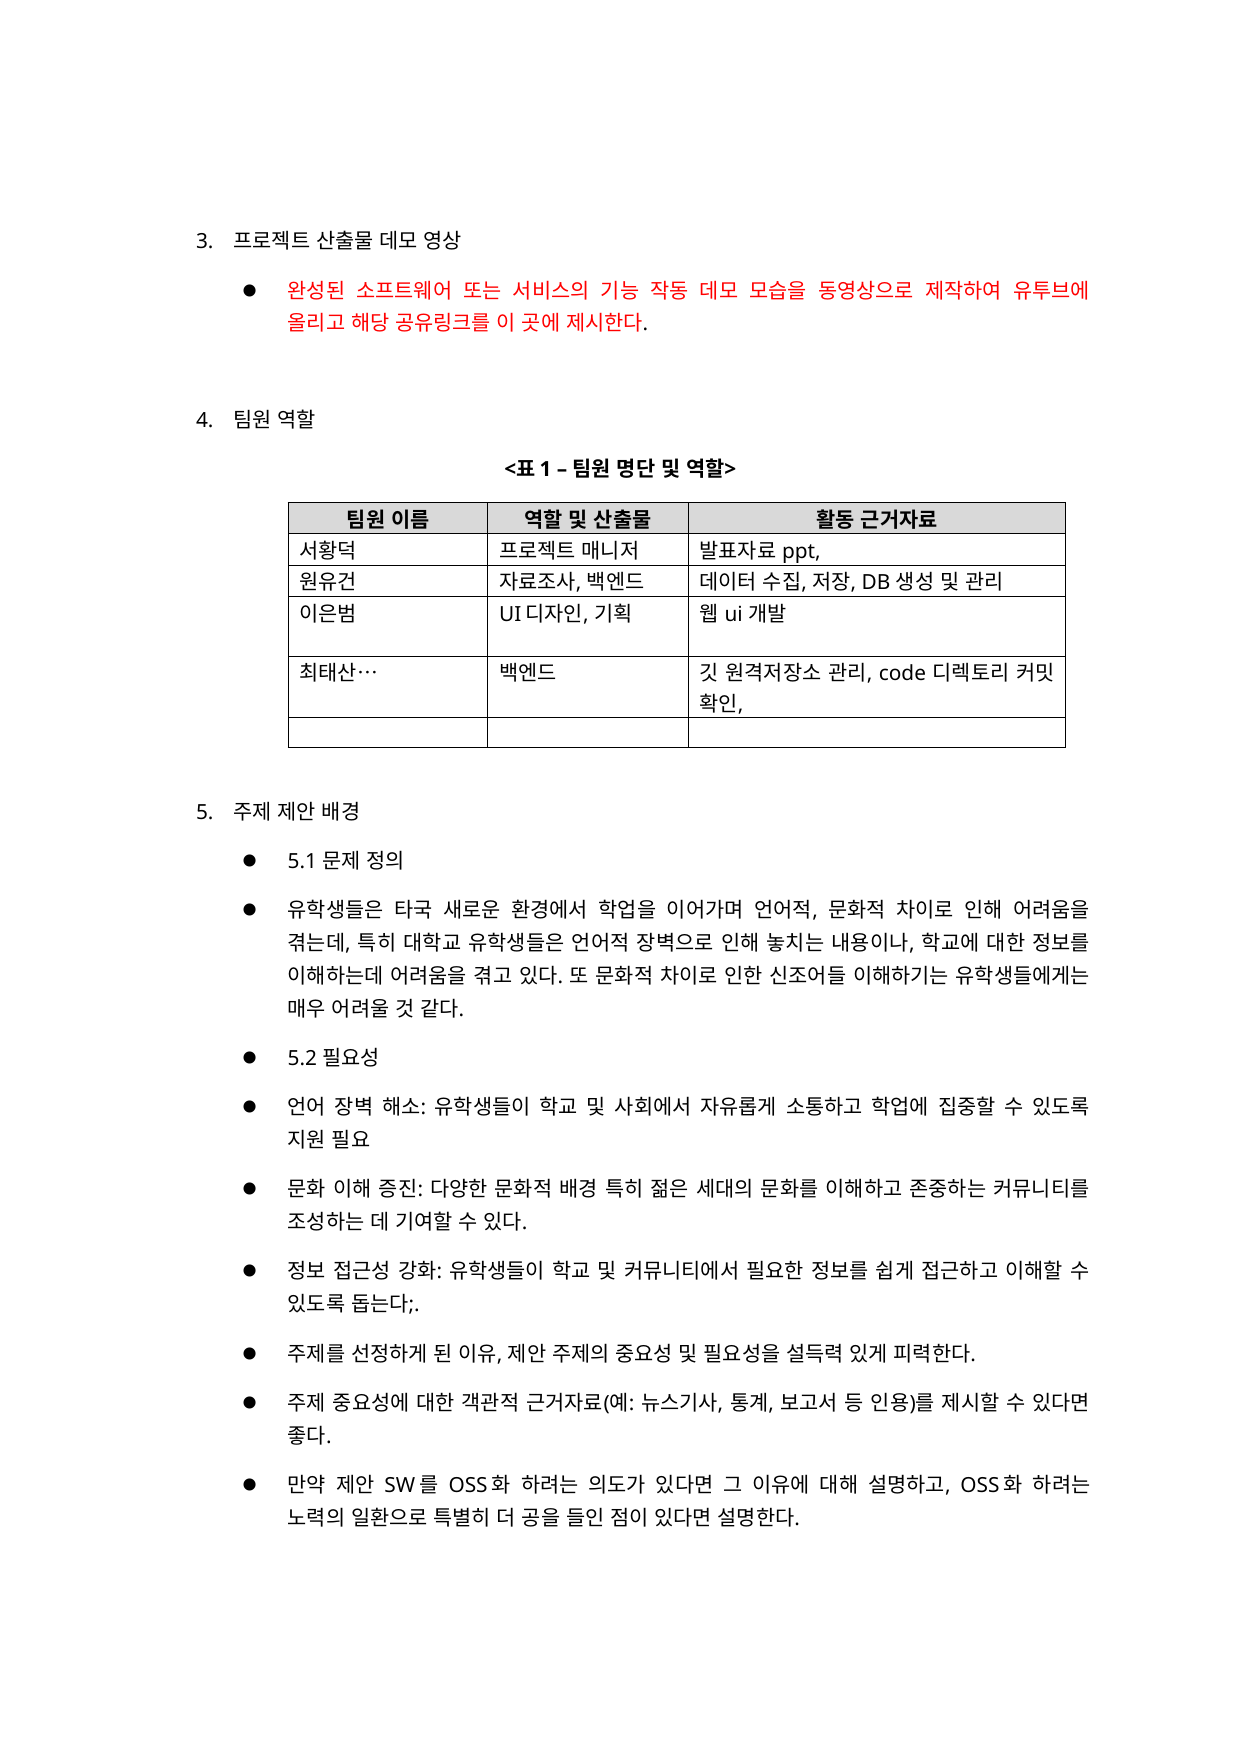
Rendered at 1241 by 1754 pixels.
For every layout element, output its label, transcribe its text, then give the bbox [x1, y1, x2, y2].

list 주제 제안 배경 [196, 795, 1090, 825]
list 프로젝트 산출물 데모 영상 [196, 224, 1090, 255]
list 주제를 선정하게 된 이유, 제안 주제의 중요성 및 필요성을 설득력 있게 피력한다. [242, 1337, 1090, 1367]
table_cell [689, 718, 1065, 747]
table_cell 백엔드 [488, 657, 688, 717]
list 언어 장벽 해소: 유학생들이 학교 및 사회에서 자유롭게 소통하고 학업에 집중할 수 있도록 지원 필요 [242, 1091, 1090, 1153]
table_cell 최태산… [289, 657, 487, 717]
table_cell 깃 원격저장소 관리, code 디렉토리 커밋 확인, [689, 657, 1065, 717]
table_cell 원유건 [289, 566, 487, 596]
list 정보 접근성 강화: 유학생들이 학교 및 커뮤니티에서 필요한 정보를 쉽게 접근하고 이해할 수 있도록 돕는다;. [242, 1255, 1090, 1318]
list 문화 이해 증진: 다양한 문화적 배경 특히 젊은 세대의 문화를 이해하고 존중하는 커뮤니티를 조성하는 데 기여할 수 있다. [242, 1173, 1090, 1236]
text <표1 – 팀원 명단 및 역할> [150, 452, 1090, 483]
table_cell [488, 718, 688, 747]
table_cell 프로젝트 매니저 [488, 534, 688, 564]
list 만약 제안 SW를 OSS화 하려는 의도가 있다면 그 이유에 대해 설명하고, OSS화 하려는 노력의 일환으로 특별히 더 공을 들인 점이 있다면 설명한다. [242, 1468, 1090, 1531]
list 완성된 소프트웨어 또는 서비스의 기능 작동 데모 모습을 동영상으로 제작하여 유투브에 올리고 해당 공유링크를 이 곳에 제시한다. [242, 274, 1090, 337]
table_cell 발표자료 ppt, [689, 534, 1065, 564]
table_cell [289, 718, 487, 747]
table_header 활동 근거자료 [689, 503, 1065, 533]
list 팀원 역할 [196, 403, 1090, 433]
table_cell 데이터 수집, 저장, DB 생성 및 관리 [689, 566, 1065, 596]
list 주제 중요성에 대한 객관적 근거자료(예: 뉴스기사, 통계, 보고서 등 인용)를 제시할 수 있다면 좋다. [242, 1386, 1090, 1449]
list 유학생들은 타국 새로운 환경에서 학업을 이어가며 언어적, 문화적 차이로 인해 어려움을 겪는데, 특히 대학교 유학생들은 언어적 장벽으로 인해 놓치는 내용이나, 학교에 대한 정보를 이해하는데 어려움을 겪고 있다. 또 문화적 차이로 인한 신조어들 이해하기는 유학생들에게는 매우 어려울 것 같다. [242, 894, 1090, 1022]
table_cell 자료조사, 백엔드 [488, 566, 688, 596]
list 5.2 필요성 [242, 1041, 1090, 1072]
table_header 팀원 이름 [289, 503, 487, 533]
table_cell 이은범 [289, 597, 487, 656]
list 5.1 문제 정의 [242, 844, 1090, 875]
table_cell UI디자인, 기획 [488, 597, 688, 656]
table_cell 서황덕 [289, 534, 487, 564]
table_cell 웹 ui 개발 [689, 597, 1065, 656]
table_header 역할 및 산출물 [488, 503, 688, 533]
